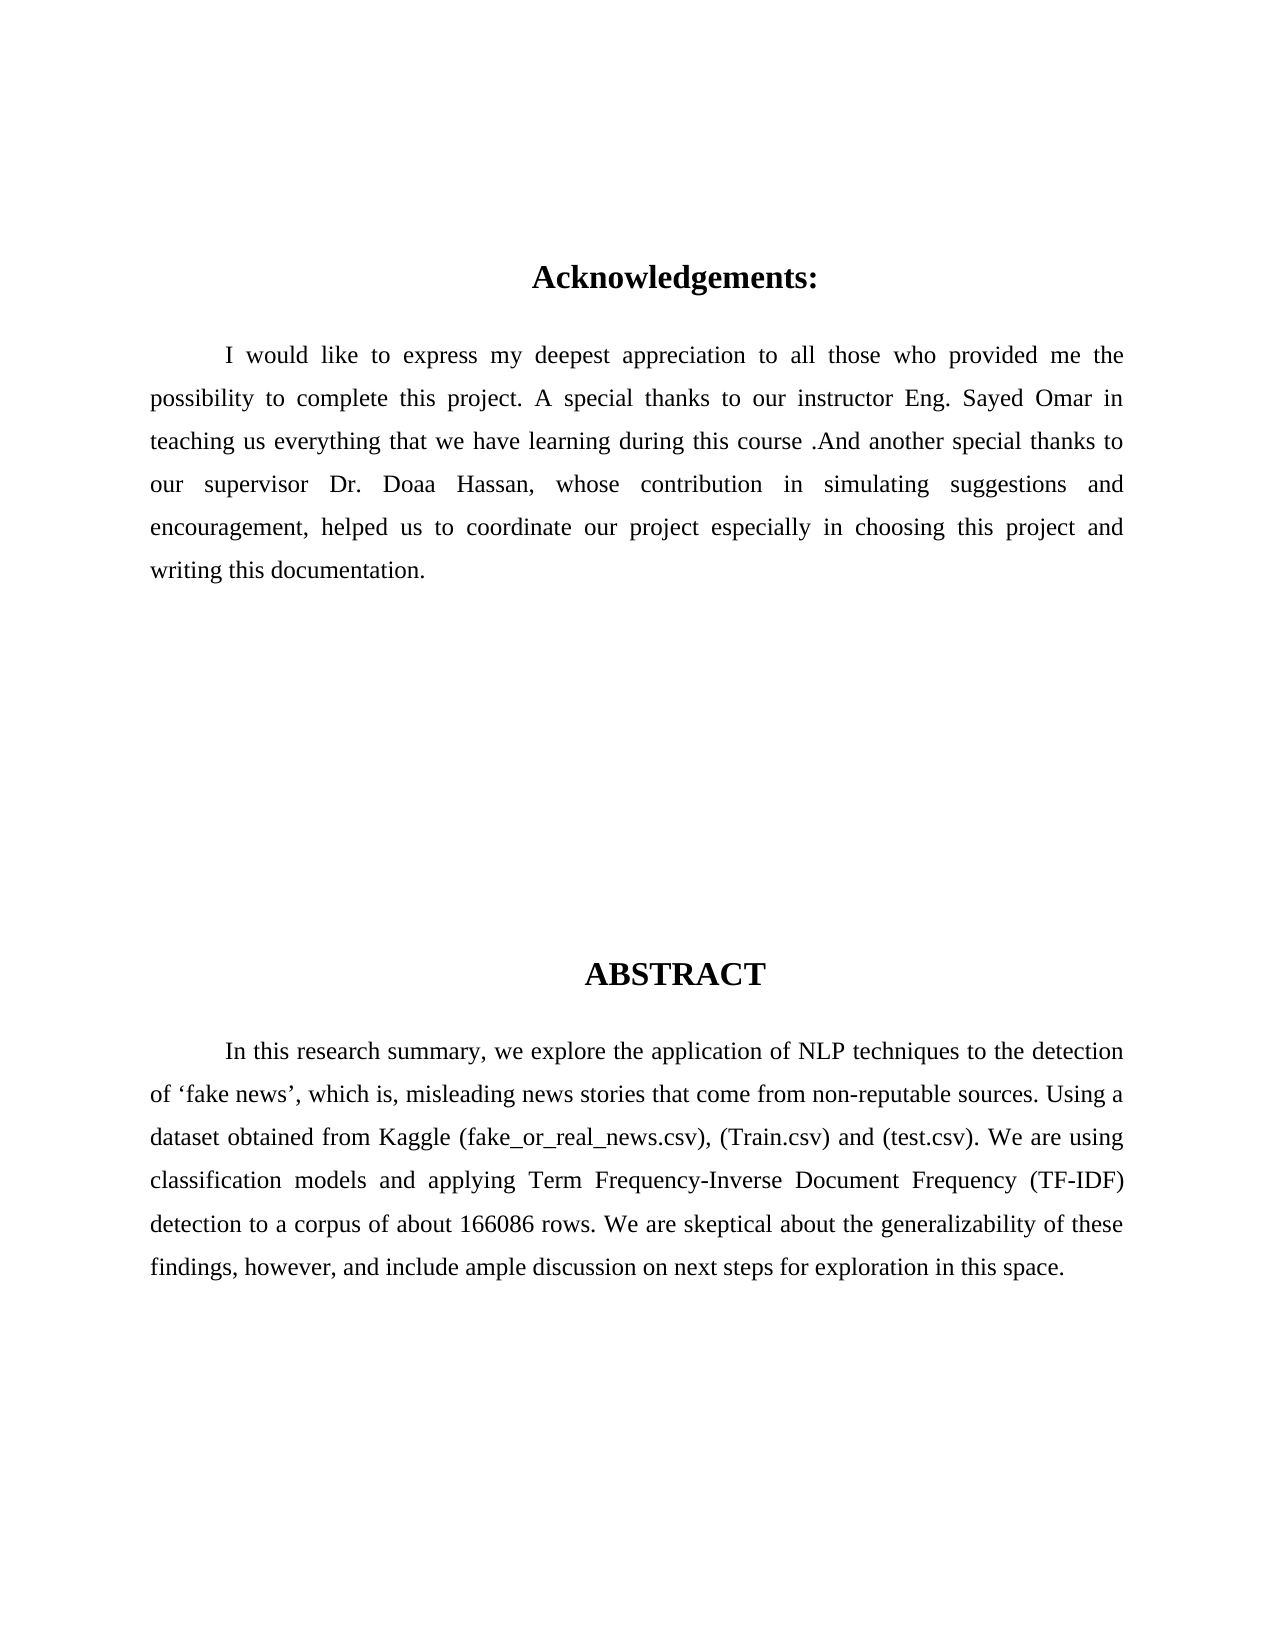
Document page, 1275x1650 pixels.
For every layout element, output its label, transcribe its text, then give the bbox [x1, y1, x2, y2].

subtitle Acknowledgements: [225, 257, 1125, 296]
subtitle ABSTRACT [225, 954, 1125, 992]
text I would like to express my deepest appreciation to all those who provided me the possibility to complete this project. A special thanks to our instructor Eng. Sayed Omar in teaching us everything that we have learning during this course .And another special thanks to our supervisor Dr. Doaa Hassan, whose contribution in simulating suggestions and encouragement, helped us to coordinate our project especially in choosing this project and writing this documentation. [150, 340, 1125, 584]
text In this research summary, we explore the application of NLP techniques to the detection of ‘fake news’, which is, misleading news stories that come from non-reputable sources. Using a dataset obtained from Kaggle (fake_or_real_news.csv), (Train.csv) and (test.csv). We are using classification models and applying Term Frequency-Inverse Document Frequency (TF-IDF) detection to a corpus of about 166086 rows. We are skeptical about the generalizability of these findings, however, and include ample discussion on next steps for exploration in this space. [150, 1036, 1125, 1281]
